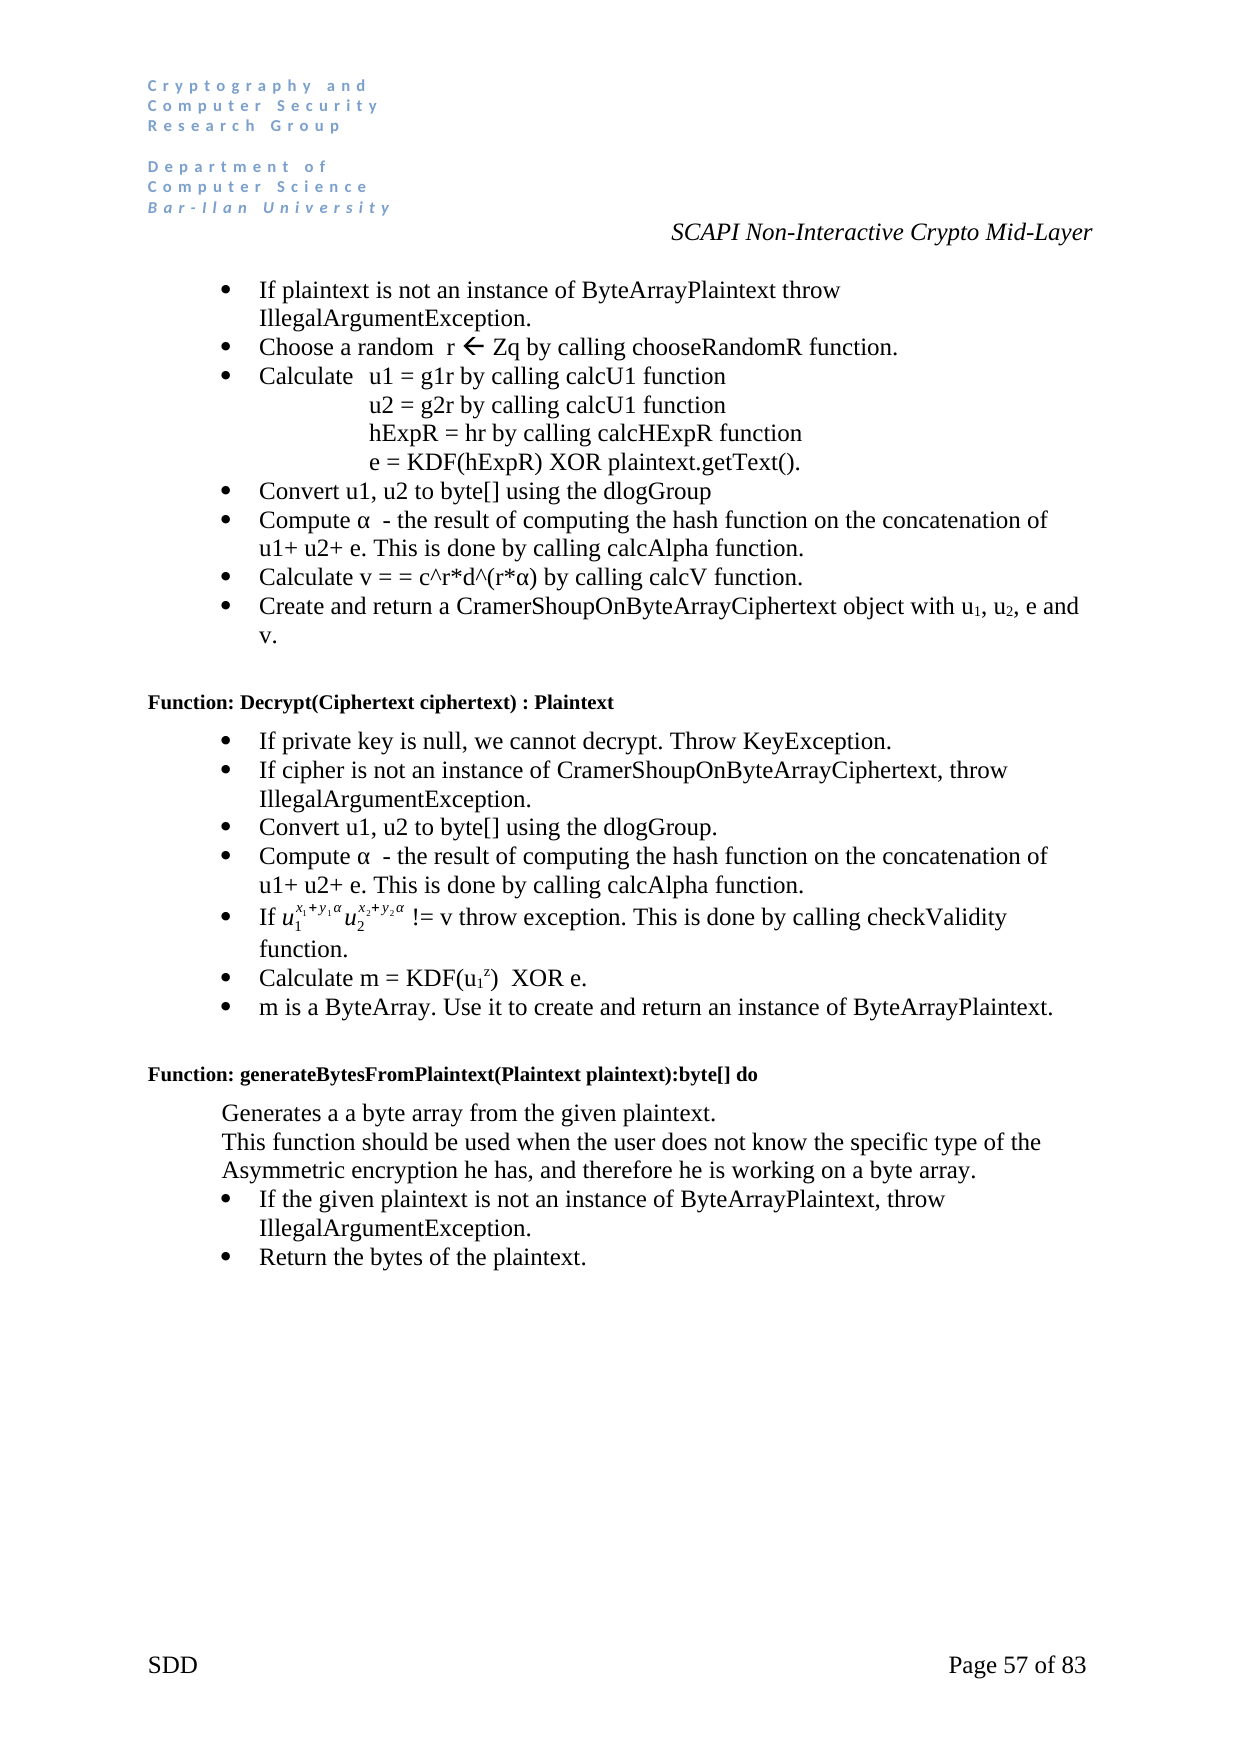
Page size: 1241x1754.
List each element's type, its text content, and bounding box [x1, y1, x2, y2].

list Create and return a CramerShoupOnByteArrayCiphertext object with u1, u2, e and v. [221, 591, 1093, 648]
list If != v throw exception. This is done by calling checkValidity function. [221, 899, 1093, 963]
text Function: generateBytesFromPlaintext(Plaintext plaintext):byte[] do [148, 1062, 1093, 1086]
list Calculate u1 = g1r by calling calcU1 function [221, 361, 1093, 390]
list If private key is null, we cannot decrypt. Throw KeyException. [221, 726, 1093, 755]
list Calculate m = KDF(u1z) XOR e. [221, 963, 1093, 992]
text Function: Decrypt(Ciphertext ciphertext) : Plaintext [148, 690, 1093, 714]
text u2 = g2r by calling calcU1 function [221, 390, 1093, 418]
list m is a ByteArray. Use it to create and return an instance of ByteArrayPlaintext. [221, 992, 1093, 1020]
list Convert u1, u2 to byte[] using the dlogGroup [221, 476, 1093, 505]
text e = KDF(hExpR) XOR plaintext.getText(). [221, 447, 1093, 476]
text Generates a a byte array from the given plaintext. [221, 1098, 1093, 1127]
list Convert u1, u2 to byte[] using the dlogGroup. [221, 812, 1093, 841]
list If plaintext is not an instance of ByteArrayPlaintext throw IllegalArgumentException. [221, 275, 1093, 332]
list Return the bytes of the plaintext. [221, 1242, 1093, 1271]
list Compute α - the result of computing the hash function on the concatenation of u1+ u2+ e. This is done by calling calcAlpha function. [221, 505, 1093, 562]
list Compute α - the result of computing the hash function on the concatenation of u1+ u2+ e. This is done by calling calcAlpha function. [221, 841, 1093, 899]
text This function should be used when the user does not know the specific type of the Asymmetric encryption he has, and therefore he is working on a byte array. [221, 1127, 1093, 1184]
list If the given plaintext is not an instance of ByteArrayPlaintext, throw IllegalArgumentException. [221, 1184, 1093, 1242]
list If cipher is not an instance of CramerShoupOnByteArrayCiphertext, throw IllegalArgumentException. [221, 755, 1093, 812]
list Choose a random r Zq by calling chooseRandomR function. [221, 332, 1093, 361]
text hExpR = hr by calling calcHExpR function [221, 418, 1093, 447]
list Calculate v = = c^r*d^(r*α) by calling calcV function. [221, 562, 1093, 591]
